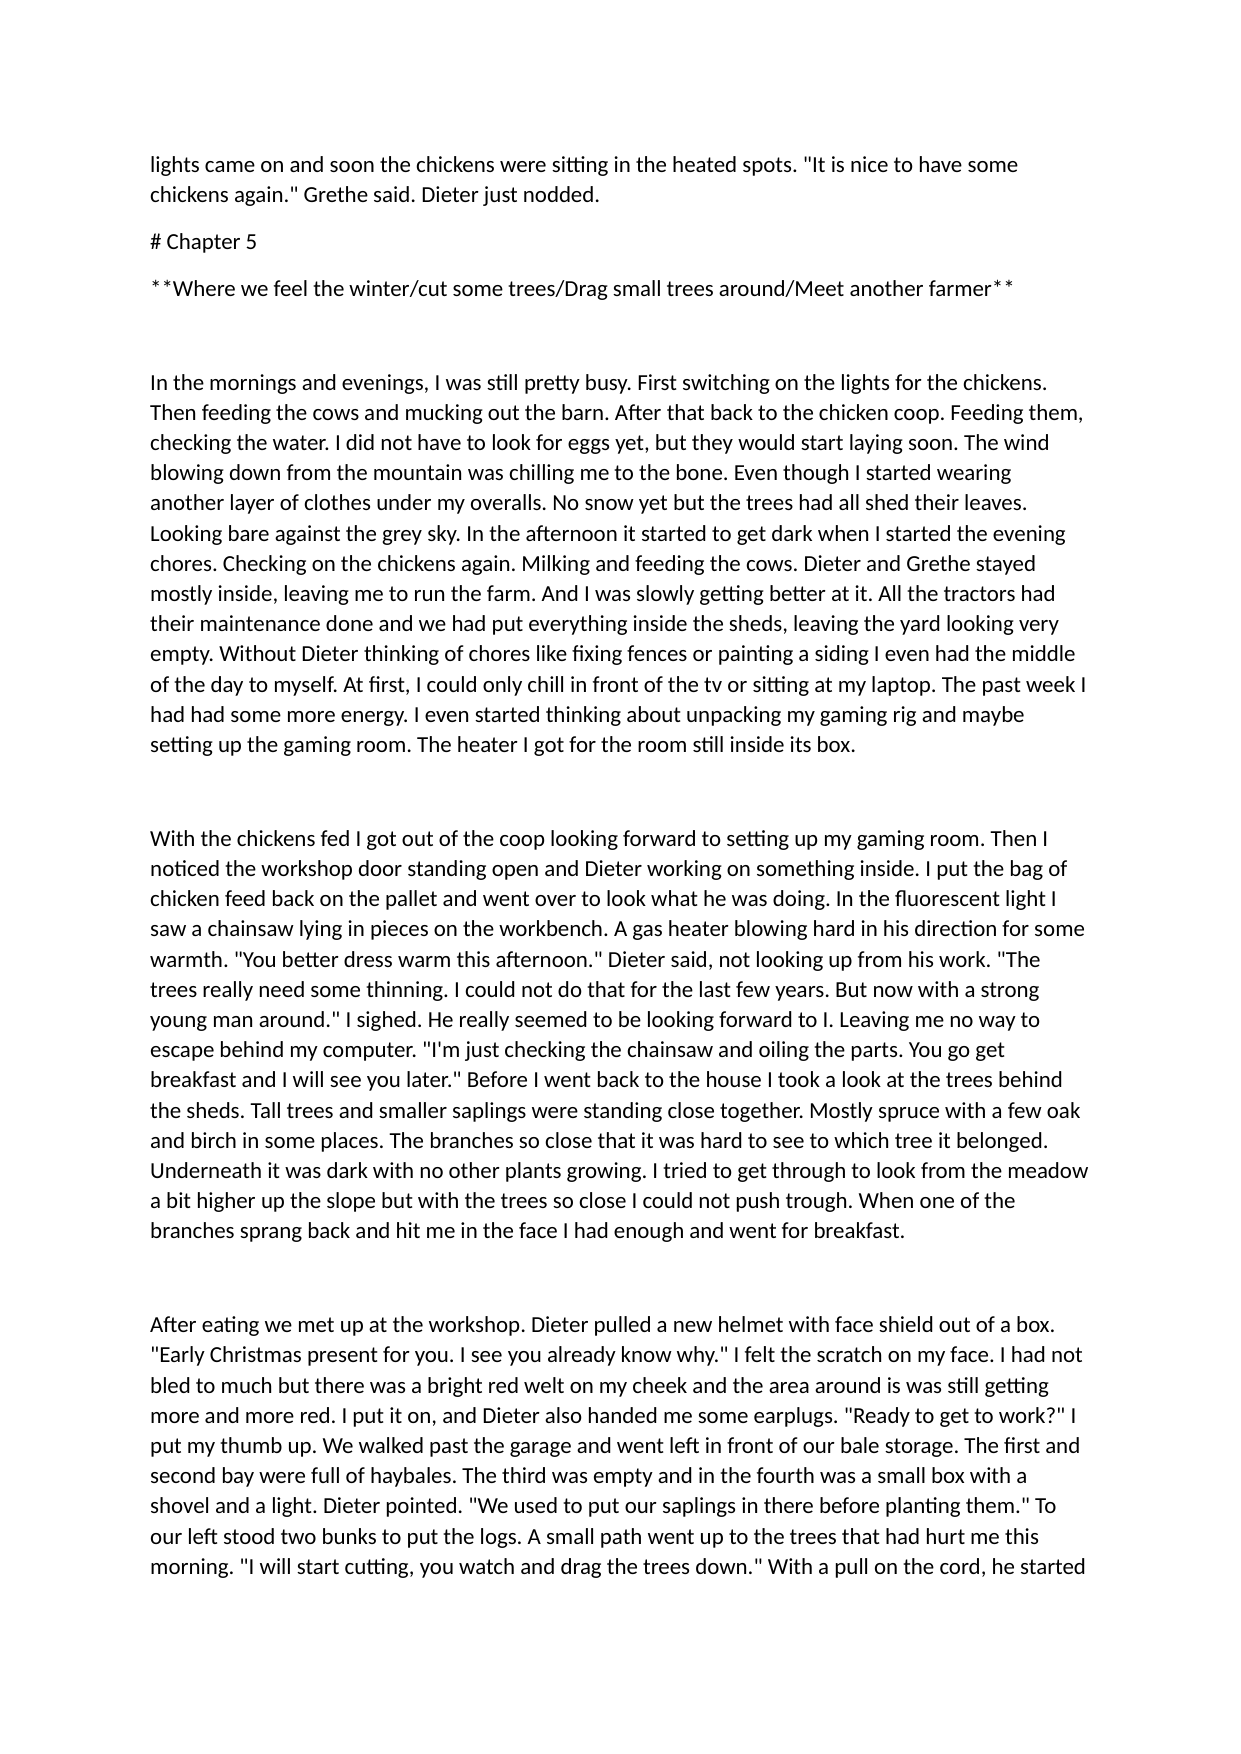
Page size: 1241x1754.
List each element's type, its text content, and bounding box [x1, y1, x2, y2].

text # Chapter 5 [150, 227, 1090, 255]
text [150, 1310, 1090, 1580]
text In the mornings and evenings, I was still pretty busy. First switching on the lights for the chickens. Then feeding the cows and mucking out the barn. After that back to the chicken coop. Feeding them, checking the water. I did not have to look for eggs yet, but they would start laying soon. The wind blowing down from the mountain was chilling me to the bone. Even though I started wearing another layer of clothes under my overalls. No snow yet but the trees had all shed their leaves. Looking bare against the grey sky. In the afternoon it started to get dark when I started the evening chores. Checking on the chickens again. Milking and feeding the cows. Dieter and Grethe stayed mostly inside, leaving me to run the farm. And I was slowly getting better at it. All the tractors had their maintenance done and we had put everything inside the sheds, leaving the yard looking very empty. Without Dieter thinking of chores like fixing fences or painting a siding I even had the middle of the day to myself. At first, I could only chill in front of the tv or sitting at my laptop. The past week I had had some more energy. I even started thinking about unpacking my gaming rig and maybe setting up the gaming room. The heater I got for the room still inside its box. [150, 368, 1090, 758]
text **Where we feel the winter/cut some trees/Drag small trees around/Meet another farmer** [150, 274, 1090, 302]
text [150, 150, 1090, 208]
text With the chickens fed I got out of the coop looking forward to setting up my gaming room. Then I noticed the workshop door standing open and Dieter working on something inside. I put the bag of chicken feed back on the pallet and went over to look what he was doing. In the fluorescent light I saw a chainsaw lying in pieces on the workbench. A gas heater blowing hard in his direction for some warmth. "You better dress warm this afternoon." Dieter said, not looking up from his work. "The trees really need some thinning. I could not do that for the last few years. But now with a strong young man around." I sighed. He really seemed to be looking forward to I. Leaving me no way to escape behind my computer. "I'm just checking the chainsaw and oiling the parts. You go get breakfast and I will see you later." Before I went back to the house I took a look at the trees behind the sheds. Tall trees and smaller saplings were standing close together. Mostly spruce with a few oak and birch in some places. The branches so close that it was hard to see to which tree it belonged. Underneath it was dark with no other plants growing. I tried to get through to look from the meadow a bit higher up the slope but with the trees so close I could not push trough. When one of the branches sprang back and hit me in the face I had enough and went for breakfast. [150, 824, 1090, 1245]
